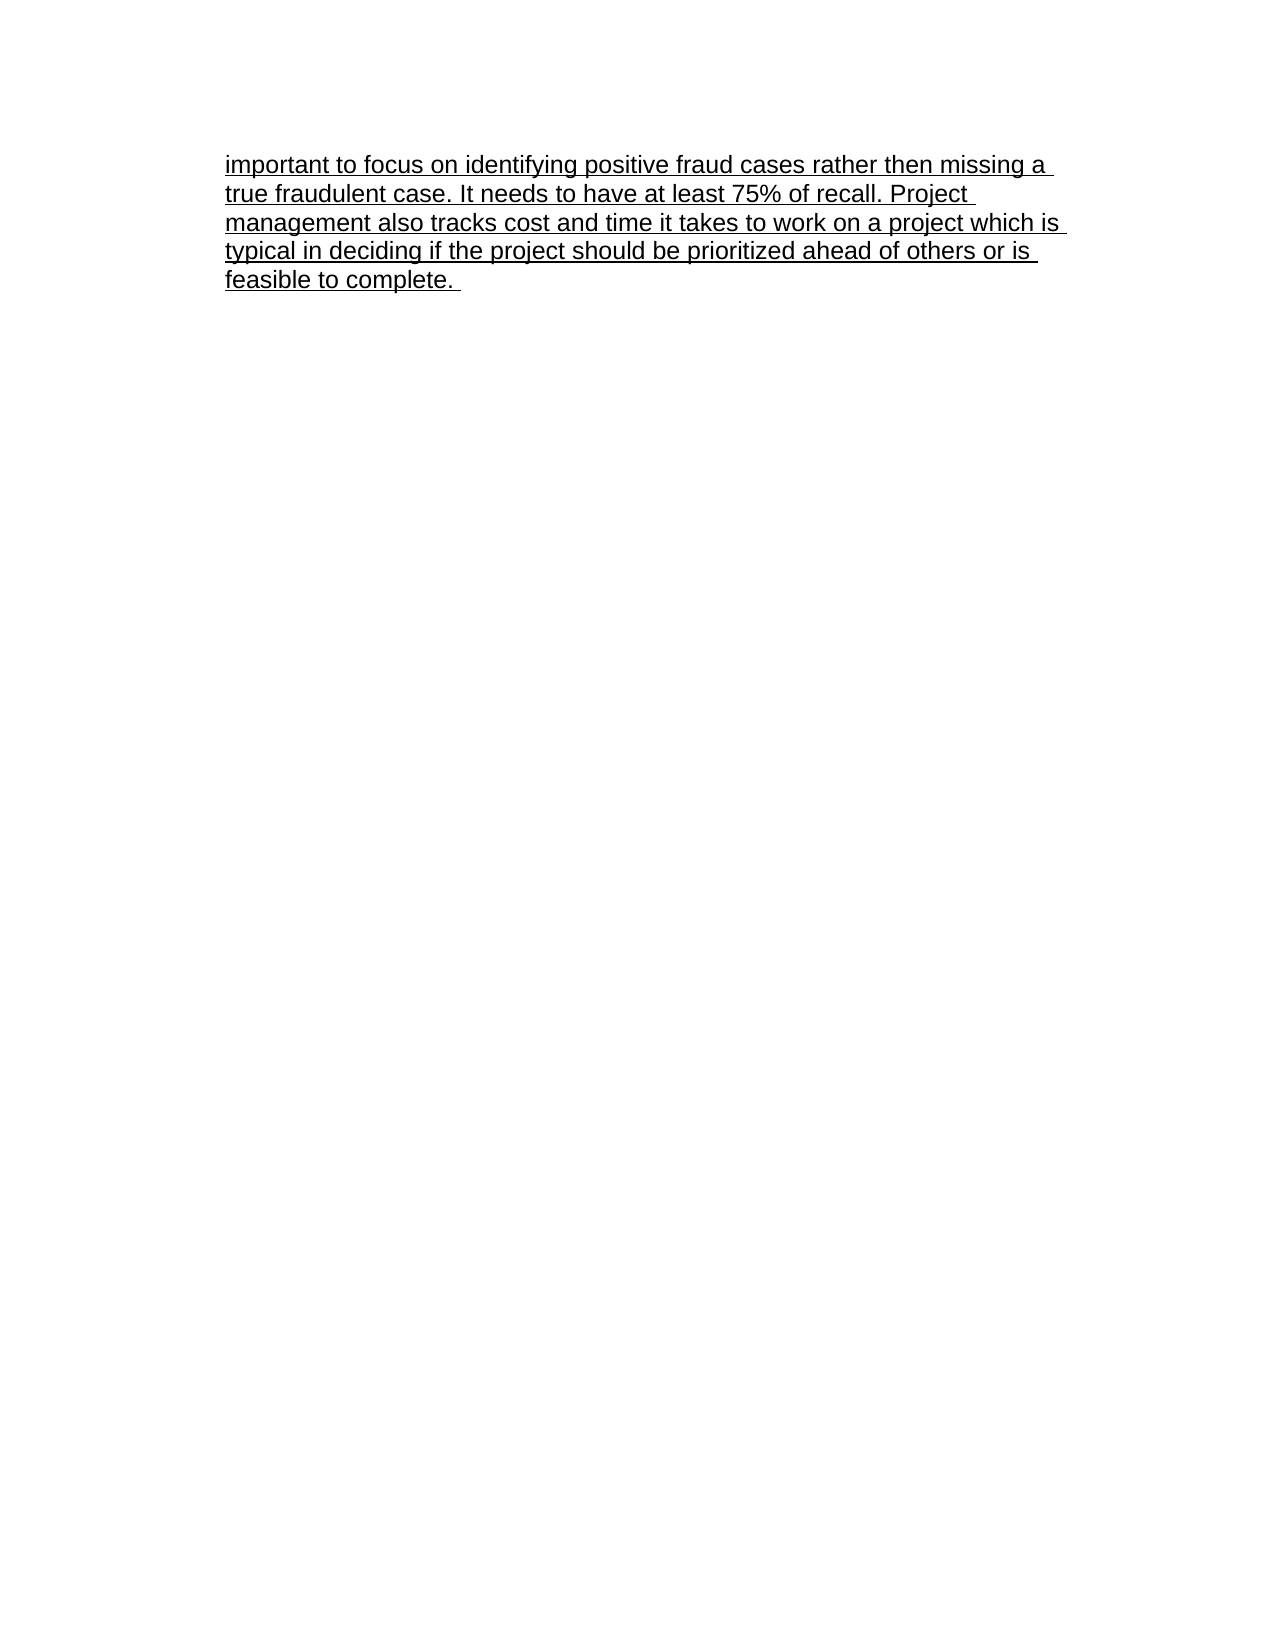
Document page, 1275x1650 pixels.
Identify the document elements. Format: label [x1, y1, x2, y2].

text [225, 150, 1087, 294]
